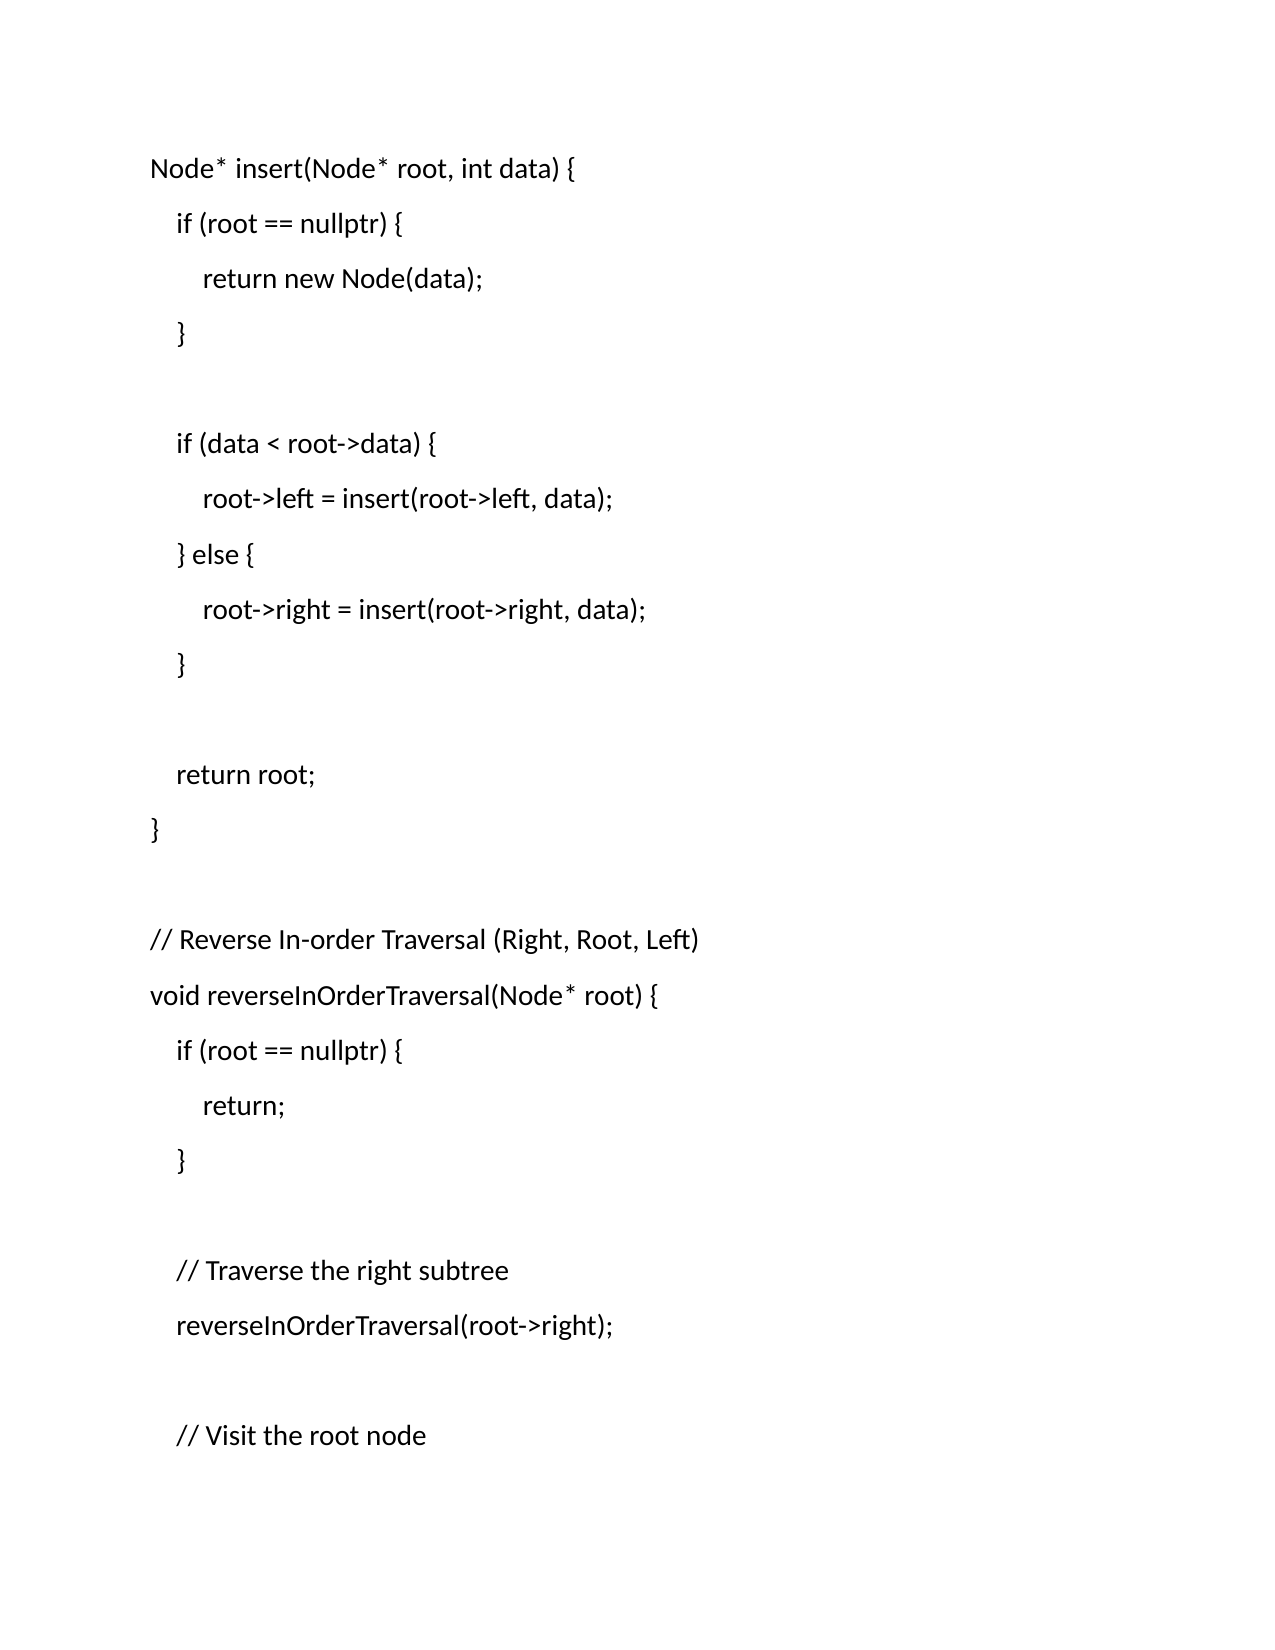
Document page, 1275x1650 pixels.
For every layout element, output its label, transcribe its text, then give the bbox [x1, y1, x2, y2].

text void reverseInOrderTraversal(Node* root) { [150, 977, 1125, 1012]
text } [150, 646, 1125, 682]
text // Visit the root node [150, 1417, 1125, 1453]
text return new Node(data); [150, 260, 1125, 296]
text return root; [150, 756, 1125, 792]
text // Traverse the right subtree [150, 1252, 1125, 1288]
text if (root == nullptr) { [150, 205, 1125, 241]
text root->left = insert(root->left, data); [150, 481, 1125, 516]
text } else { [150, 536, 1125, 571]
text return; [150, 1087, 1125, 1122]
text reverseInOrderTraversal(root->right); [150, 1307, 1125, 1343]
text if (root == nullptr) { [150, 1032, 1125, 1067]
text Node* insert(Node* root, int data) { [150, 150, 1125, 186]
text root->right = insert(root->right, data); [150, 591, 1125, 626]
text if (data < root->data) { [150, 426, 1125, 461]
text } [150, 315, 1125, 351]
text } [150, 1142, 1125, 1177]
text } [150, 811, 1125, 847]
text // Reverse In-order Traversal (Right, Root, Left) [150, 921, 1125, 957]
